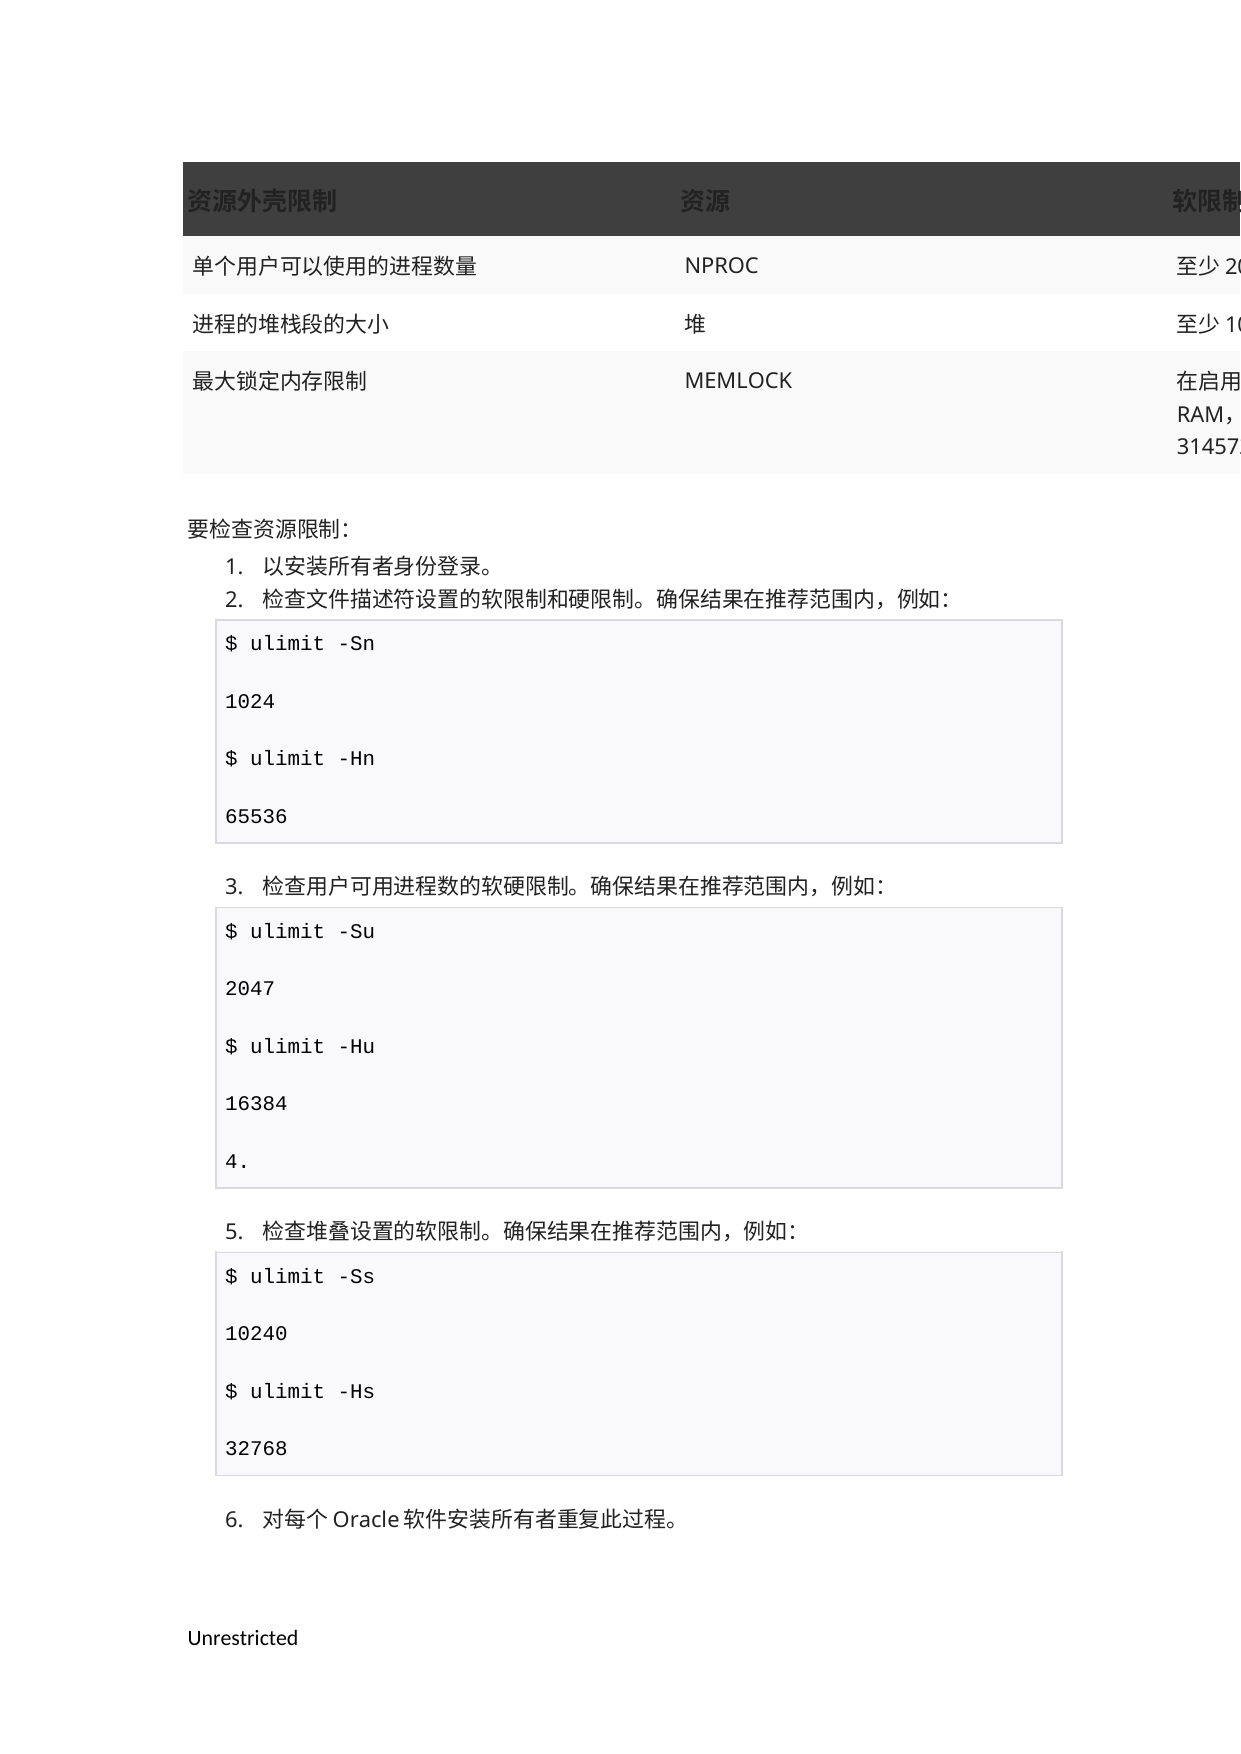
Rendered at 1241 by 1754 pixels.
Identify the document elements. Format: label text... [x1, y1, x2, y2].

text 2047 [217, 964, 1061, 1006]
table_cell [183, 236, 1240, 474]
list 检查文件描述符设置的软限制和硬限制。确保结果在推荐范围内，例如： [225, 582, 1053, 614]
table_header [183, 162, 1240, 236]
text 65536 [217, 792, 1061, 842]
text 10240 [217, 1309, 1061, 1351]
text 32768 [217, 1424, 1061, 1475]
list 以安装所有者身份登录。 [225, 549, 1053, 582]
text $ ulimit -Su [217, 908, 1061, 949]
text $ ulimit -Sn [217, 621, 1061, 662]
text $ ulimit -Hu [217, 1022, 1061, 1064]
text $ ulimit -Ss [217, 1253, 1061, 1294]
text $ ulimit -Hn [217, 734, 1061, 777]
list 检查用户可用进程数的软硬限制。确保结果在推荐范围内，例如： [225, 869, 1053, 901]
text $ ulimit -Hs [217, 1366, 1061, 1409]
text 16384 [217, 1079, 1061, 1121]
text 要检查资源限制： [187, 511, 1053, 544]
list 检查堆叠设置的软限制。确保结果在推荐范围内，例如： [225, 1214, 1053, 1246]
text 1024 [217, 677, 1061, 719]
list 对每个Oracle软件安装所有者重复此过程。 [225, 1501, 1053, 1534]
